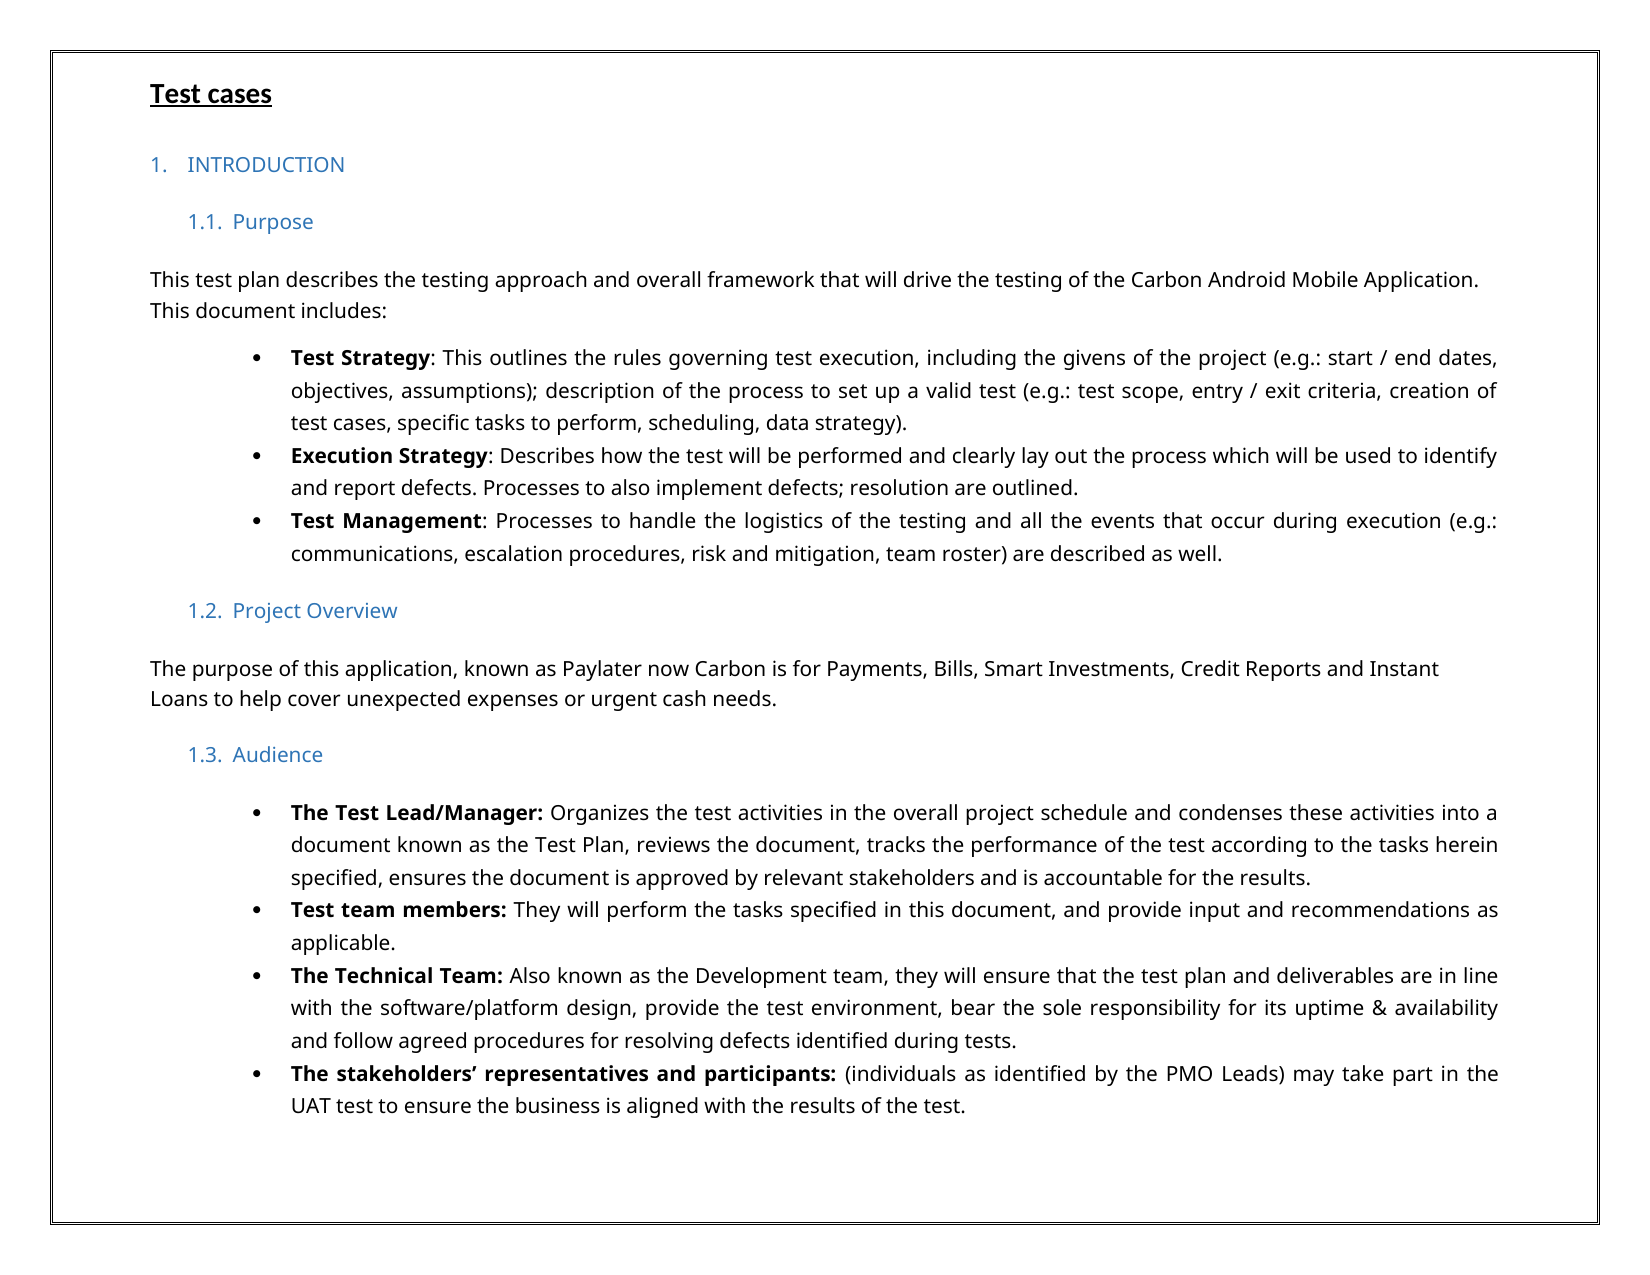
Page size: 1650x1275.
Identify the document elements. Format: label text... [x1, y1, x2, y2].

text The purpose of this application, known as Paylater now Carbon is for Payments, Bills, Smart Investments, Credit Reports and Instant Loans to help cover unexpected expenses or urgent cash needs. [150, 654, 1500, 713]
list The stakeholders’ representatives and participants: (individuals as identified by the PMO Leads) may take part in the UAT test to ensure the business is aligned with the results of the test. [253, 1059, 1500, 1120]
list Test Management: Processes to handle the logistics of the testing and all the events that occur during execution (e.g.: communications, escalation procedures, risk and mitigation, team roster) are described as well. [253, 506, 1500, 567]
list Test team members: They will perform the tasks specified in this document, and provide input and recommendations as applicable. [253, 896, 1500, 957]
text This test plan describes the testing approach and overall framework that will drive the testing of the Carbon Android Mobile Application. This document includes: [150, 265, 1500, 324]
subtitle Audience [187, 740, 1500, 769]
subtitle INTRODUCTION [150, 150, 1500, 178]
list Execution Strategy: Describes how the test will be performed and clearly lay out the process which will be used to identify and report defects. Processes to also implement defects; resolution are outlined. [253, 441, 1500, 502]
subtitle Project Overview [187, 596, 1500, 625]
subtitle Purpose [187, 208, 1500, 236]
list Test Strategy: This outlines the rules governing test execution, including the givens of the project (e.g.: start / end dates, objectives, assumptions); description of the process to set up a valid test (e.g.: test scope, entry / exit criteria, creation of test cases, specific tasks to perform, scheduling, data strategy). [253, 343, 1500, 437]
list The Test Lead/Manager: Organizes the test activities in the overall project schedule and condenses these activities into a document known as the Test Plan, reviews the document, tracks the performance of the test according to the tasks herein specified, ensures the document is approved by relevant stakeholders and is accountable for the results. [253, 798, 1500, 891]
list The Technical Team: Also known as the Development team, they will ensure that the test plan and deliverables are in line with the software/platform design, provide the test environment, bear the sole responsibility for its uptime & availability and follow agreed procedures for resolving defects identified during tests. [253, 961, 1500, 1054]
